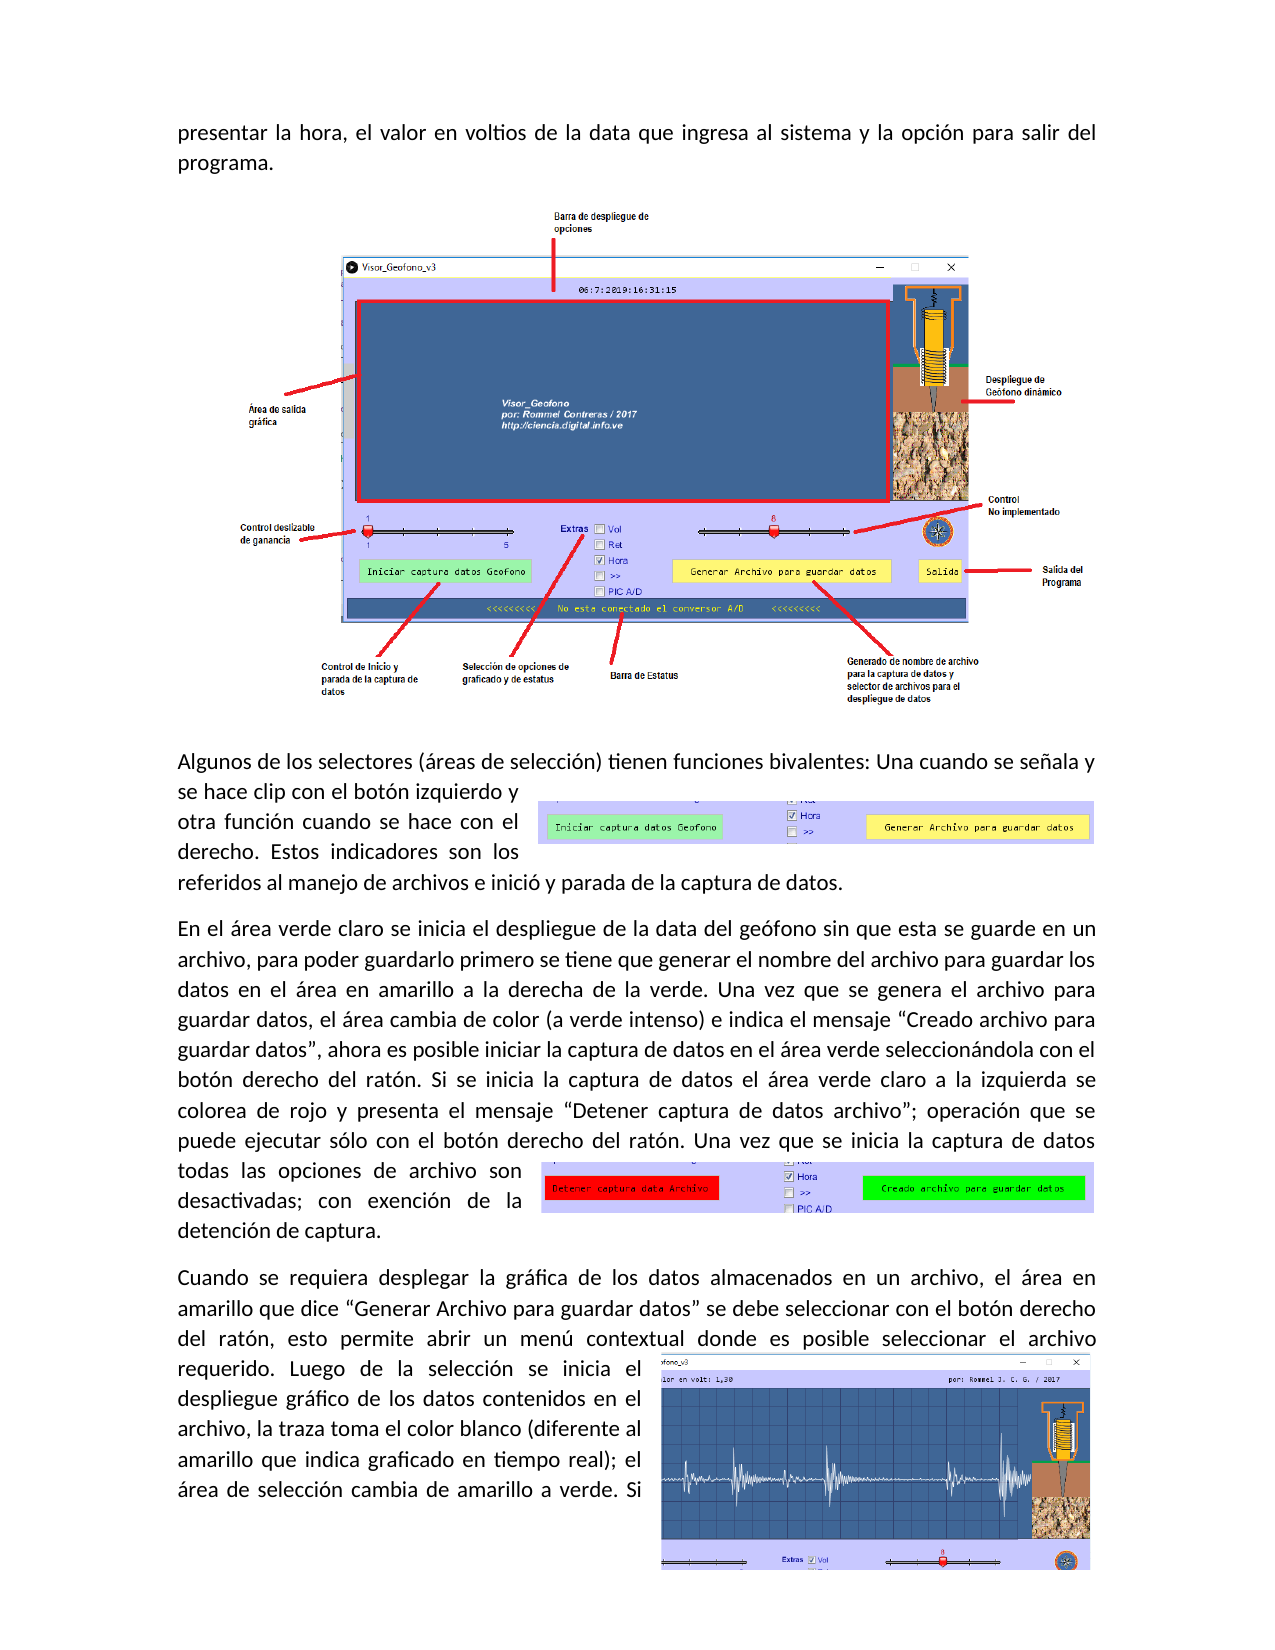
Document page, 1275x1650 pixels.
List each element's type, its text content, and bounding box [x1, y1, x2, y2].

text En el área verde claro se inicia el despliegue de la data del geófono sin que esta se guarde en un archivo, para poder guardarlo primero se tiene que generar el nombre del archivo para guardar los datos en el área en amarillo a la derecha de la verde. Una vez que se genera el archivo para guardar datos, el área cambia de color (a verde intenso) e indica el mensaje “Creado archivo para guardar datos”, ahora es posible iniciar la captura de datos en el área verde seleccionándola con el botón derecho del ratón. Si se inicia la captura de datos el área verde claro a la izquierda se colorea de rojo y presenta el mensaje “Detener captura de datos archivo”; operación que se puede ejecutar sólo con el botón derecho del ratón. Una vez que se inicia la captura de datos todas las opciones de archivo son desactivadas; con exención de la detención de captura. [177, 914, 1098, 1245]
picture [541, 1162, 1094, 1213]
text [177, 1263, 1098, 1503]
picture [221, 195, 1098, 726]
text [177, 118, 1098, 176]
picture [538, 801, 1094, 844]
picture [661, 1352, 1090, 1570]
